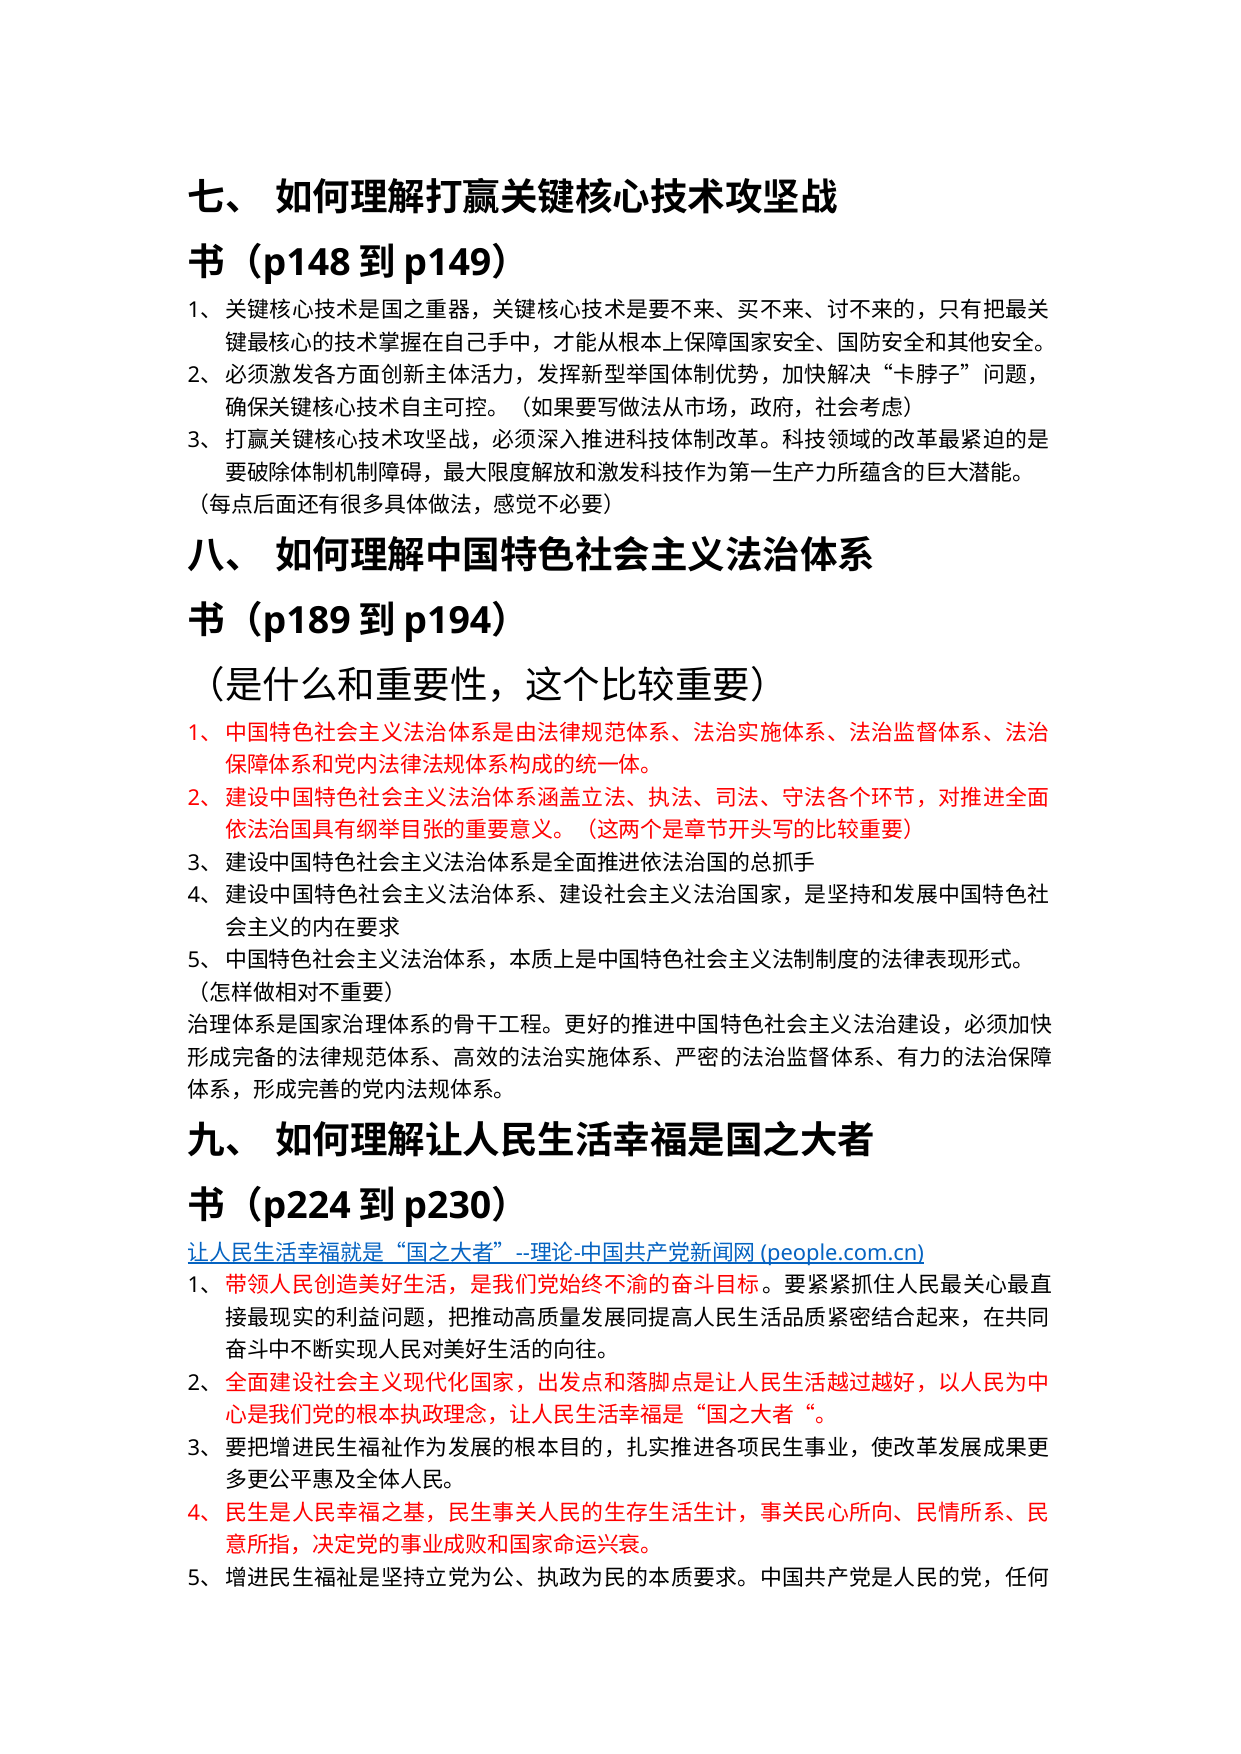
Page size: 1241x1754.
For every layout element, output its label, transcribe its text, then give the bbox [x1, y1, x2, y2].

list 如何理解让人民生活幸福是国之大者 [187, 1104, 1053, 1169]
list 要把增进民生福祉作为发展的根本目的，扎实推进各项民生事业，使改革发展成果更多更公平惠及全体人民。 [187, 1429, 1053, 1494]
list 打赢关键核心技术攻坚战，必须深入推进科技体制改革。科技领域的改革最紧迫的是要破除体制机制障碍，最大限度解放和激发科技作为第一生产力所蕴含的巨大潜能。 [187, 422, 1053, 487]
list 民生是人民幸福之基，民生事关人民的生存生活生计，事关民心所向、民情所系、民意所指，决定党的事业成败和国家命运兴衰。 [187, 1494, 1053, 1559]
text （怎样做相对不重要） [187, 974, 1053, 1007]
text （每点后面还有很多具体做法，感觉不必要） [187, 487, 1053, 519]
list 必须激发各方面创新主体活力，发挥新型举国体制优势，加快解决“卡脖子”问题，确保关键核心技术自主可控。（如果要写做法从市场，政府，社会考虑） [187, 357, 1053, 422]
text （是什么和重要性，这个比较重要） [187, 649, 1053, 714]
list 建设中国特色社会主义法治体系是全面推进依法治国的总抓手 [187, 844, 1053, 877]
list 如何理解打赢关键核心技术攻坚战 [187, 162, 1053, 227]
list 如何理解中国特色社会主义法治体系 [187, 519, 1053, 584]
text 让人民生活幸福就是“国之大者”--理论-中国共产党新闻网 (people.com.cn) [187, 1234, 1053, 1267]
list 建设中国特色社会主义法治体系涵盖立法、执法、司法、守法各个环节，对推进全面依法治国具有纲举目张的重要意义。（这两个是章节开头写的比较重要） [187, 779, 1053, 844]
list 全面建设社会主义现代化国家，出发点和落脚点是让人民生活越过越好，以人民为中心是我们党的根本执政理念，让人民生活幸福是“国之大者“。 [187, 1364, 1053, 1429]
list 中国特色社会主义法治体系是由法律规范体系、法治实施体系、法治监督体系、法治保障体系和党内法律法规体系构成的统一体。 [187, 714, 1053, 779]
text 书（p189到p194） [187, 584, 1053, 649]
list 关键核心技术是国之重器，关键核心技术是要不来、买不来、讨不来的，只有把最关键最核心的技术掌握在自己手中，才能从根本上保障国家安全、国防安全和其他安全。 [187, 292, 1053, 357]
list 建设中国特色社会主义法治体系、建设社会主义法治国家，是坚持和发展中国特色社会主义的内在要求 [187, 877, 1053, 942]
text 治理体系是国家治理体系的骨干工程。更好的推进中国特色社会主义法治建设，必须加快形成完备的法律规范体系、高效的法治实施体系、严密的法治监督体系、有力的法治保障体系，形成完善的党内法规体系。 [187, 1007, 1053, 1104]
list 中国特色社会主义法治体系，本质上是中国特色社会主义法制制度的法律表现形式。 [187, 942, 1053, 974]
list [187, 1559, 1053, 1592]
text 书（p148到p149） [187, 227, 1053, 292]
text 书（p224到p230） [187, 1169, 1053, 1234]
list 带领人民创造美好生活，是我们党始终不渝的奋斗目标。要紧紧抓住人民最关心最直接最现实的利益问题，把推动高质量发展同提高人民生活品质紧密结合起来，在共同奋斗中不断实现人民对美好生活的向往。 [187, 1267, 1053, 1364]
